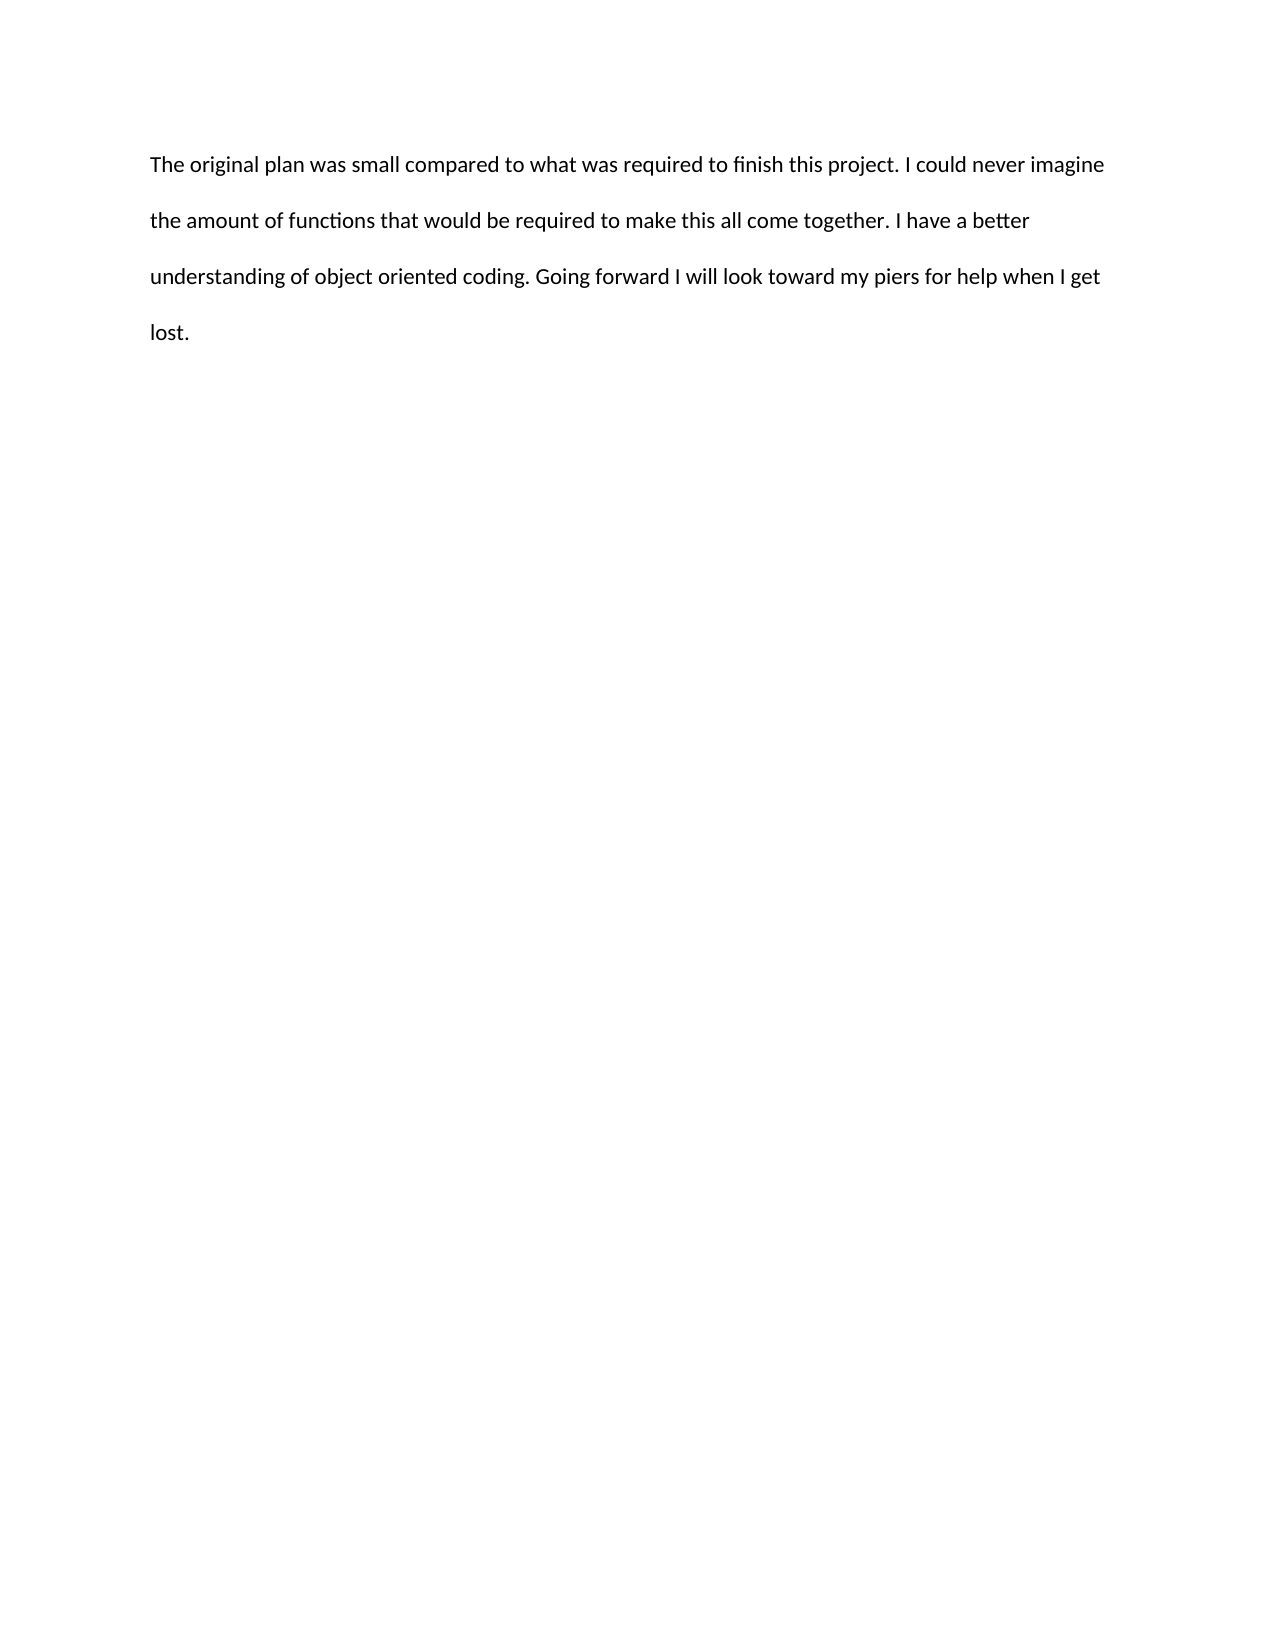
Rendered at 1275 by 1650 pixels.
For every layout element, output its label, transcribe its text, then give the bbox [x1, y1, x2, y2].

text The original plan was small compared to what was required to finish this project. I could never imagine the amount of functions that would be required to make this all come together. I have a better understanding of object oriented coding. Going forward I will look toward my piers for help when I get lost. [150, 150, 1125, 346]
